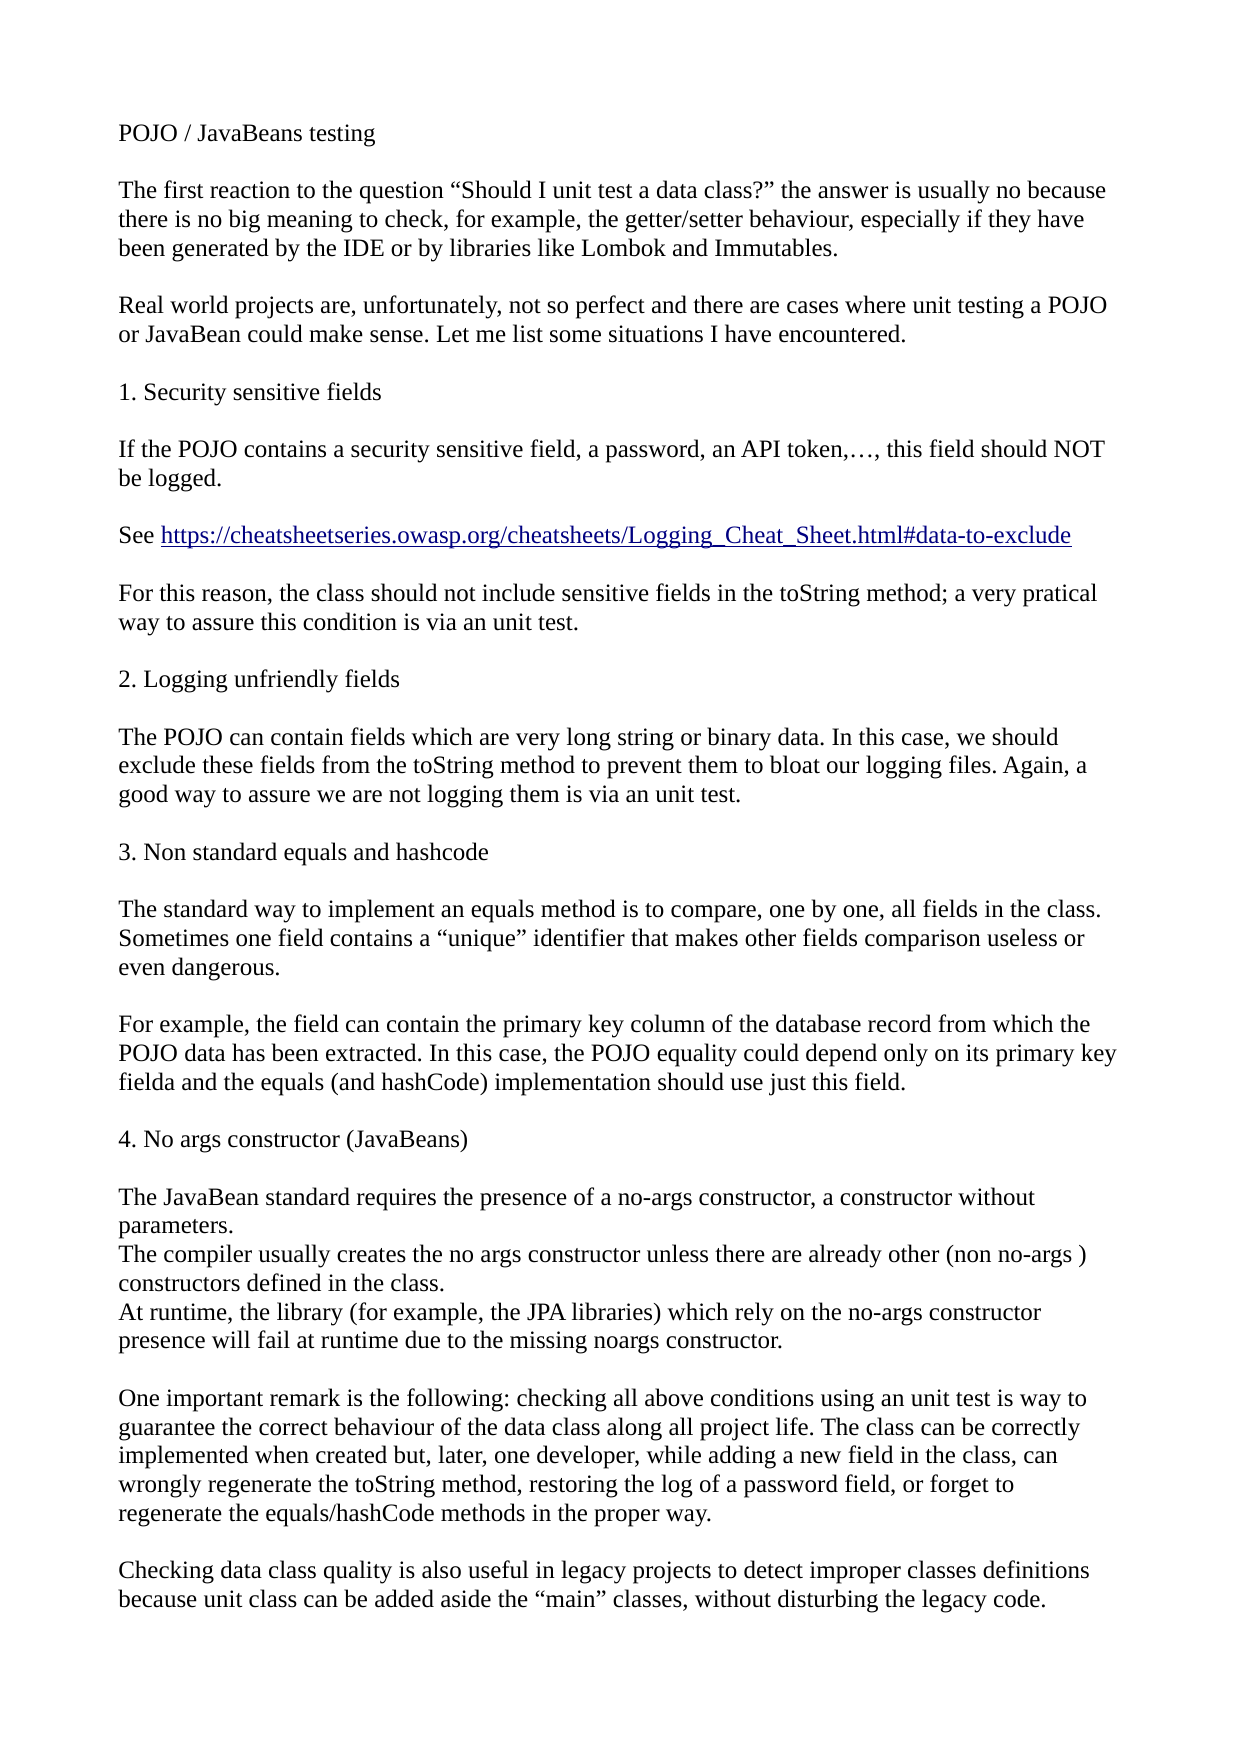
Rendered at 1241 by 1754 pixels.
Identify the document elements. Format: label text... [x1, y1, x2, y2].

text Checking data class quality is also useful in legacy projects to detect improper classes definitions because unit class can be added aside the “main” classes, without disturbing the legacy code. [118, 1556, 1122, 1613]
text If the POJO contains a security sensitive field, a password, an API token,…, this field should NOT be logged. [118, 434, 1122, 492]
text For this reason, the class should not include sensitive fields in the toString method; a very pratical way to assure this condition is via an unit test. [118, 578, 1122, 636]
text At runtime, the library (for example, the JPA libraries) which rely on the no-args constructor presence will fail at runtime due to the missing noargs constructor. [118, 1297, 1122, 1354]
text 4. No args constructor (JavaBeans) [118, 1124, 1122, 1153]
text The standard way to implement an equals method is to compare, one by one, all fields in the class. Sometimes one field contains a “unique” identifier that makes other fields comparison useless or even dangerous. [118, 894, 1122, 981]
text POJO / JavaBeans testing [118, 118, 1122, 147]
text The JavaBean standard requires the presence of a no-args constructor, a constructor without parameters. [118, 1182, 1122, 1239]
text One important remark is the following: checking all above conditions using an unit test is way to guarantee the correct behaviour of the data class along all project life. The class can be correctly implemented when created but, later, one developer, while adding a new field in the class, can wrongly regenerate the toString method, restoring the log of a password field, or forget to regenerate the equals/hashCode methods in the proper way. [118, 1383, 1122, 1527]
text The POJO can contain fields which are very long string or binary data. In this case, we should exclude these fields from the toString method to prevent them to bloat our logging files. Again, a good way to assure we are not logging them is via an unit test. [118, 722, 1122, 808]
text 3. Non standard equals and hashcode [118, 837, 1122, 866]
text The compiler usually creates the no args constructor unless there are already other (non no-args ) constructors defined in the class. [118, 1239, 1122, 1297]
text See https://cheatsheetseries.owasp.org/cheatsheets/Logging_Cheat_Sheet.html#data-to-exclude [118, 521, 1122, 549]
text 1. Security sensitive fields [118, 377, 1122, 406]
text For example, the field can contain the primary key column of the database record from which the POJO data has been extracted. In this case, the POJO equality could depend only on its primary key fielda and the equals (and hashCode) implementation should use just this field. [118, 1009, 1122, 1096]
text 2. Logging unfriendly fields [118, 664, 1122, 693]
text The first reaction to the question “Should I unit test a data class?” the answer is usually no because there is no big meaning to check, for example, the getter/setter behaviour, especially if they have been generated by the IDE or by libraries like Lombok and Immutables. [118, 176, 1122, 262]
text Real world projects are, unfortunately, not so perfect and there are cases where unit testing a POJO or JavaBean could make sense. Let me list some situations I have encountered. [118, 291, 1122, 348]
